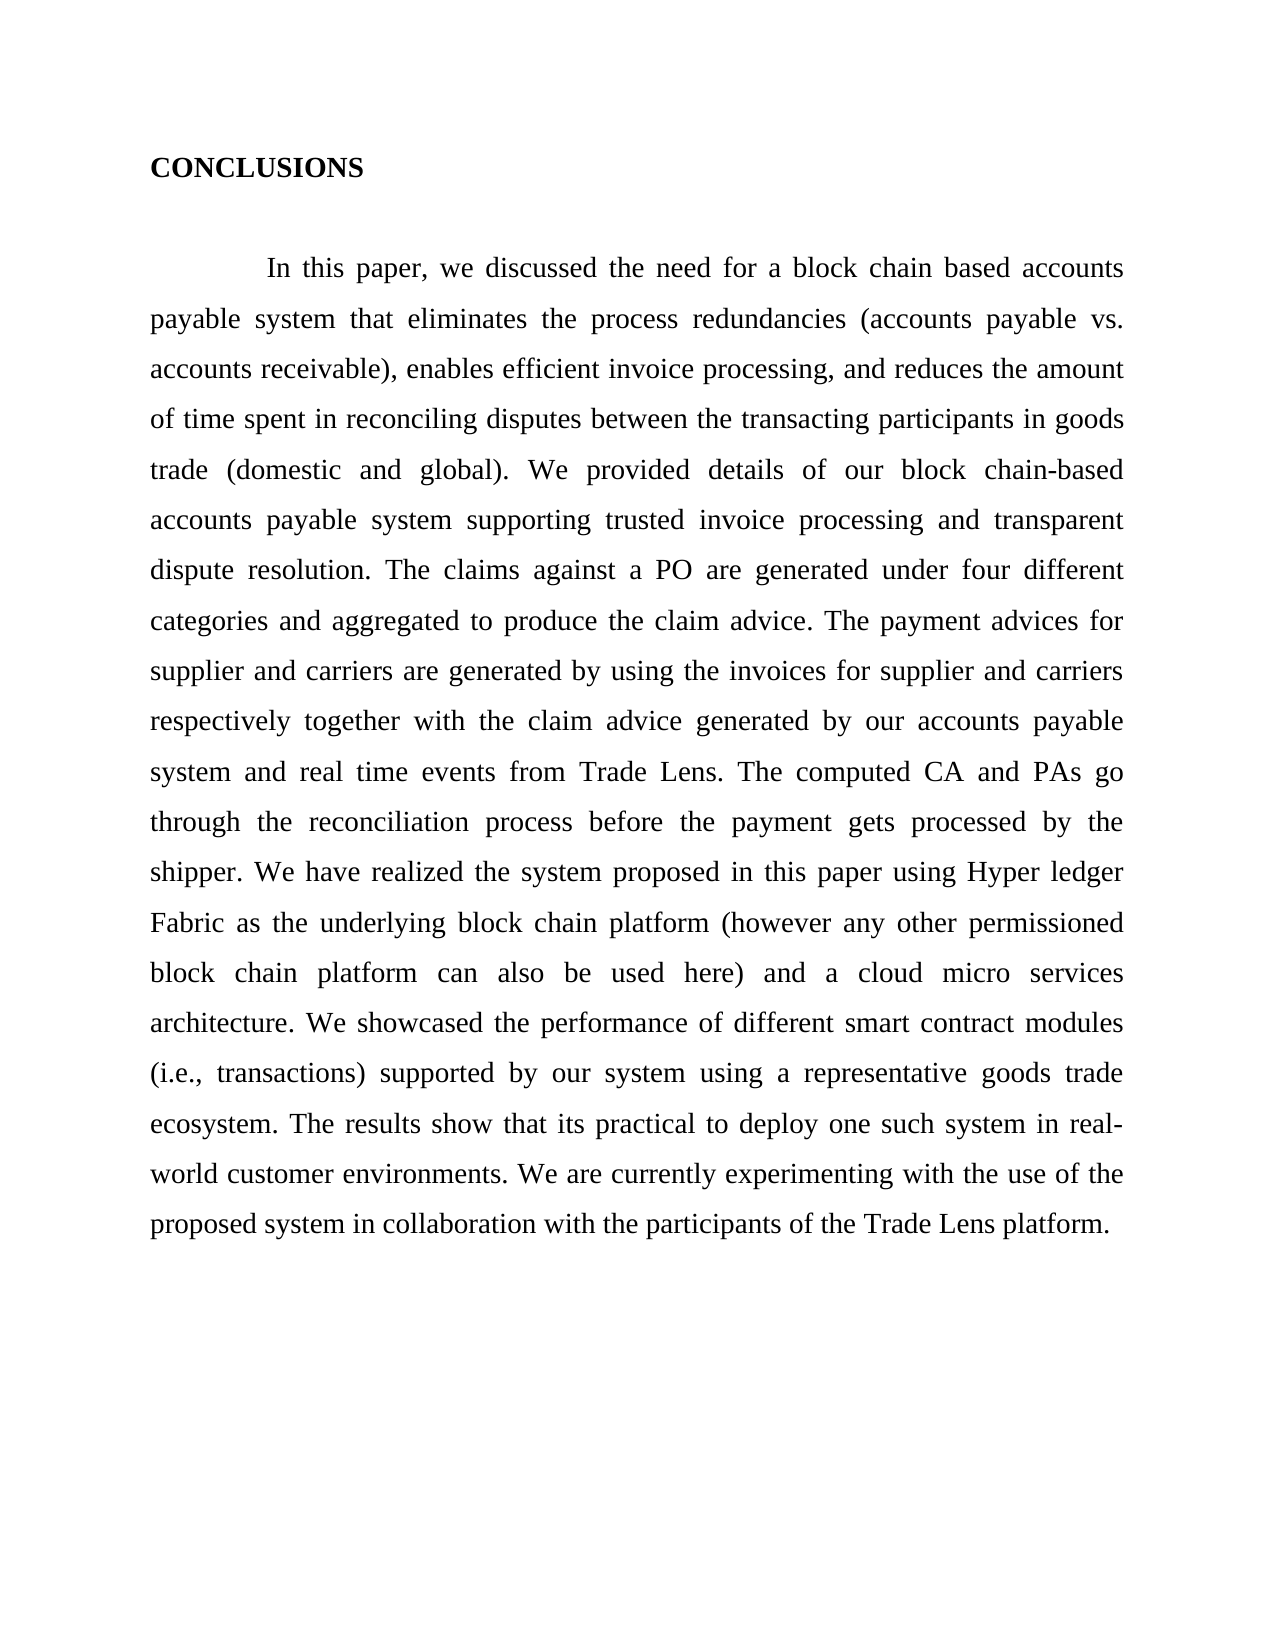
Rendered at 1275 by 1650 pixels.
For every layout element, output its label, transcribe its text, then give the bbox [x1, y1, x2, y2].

text In this paper, we discussed the need for a block chain based accounts payable system that eliminates the process redundancies (accounts payable vs. accounts receivable), enables efficient invoice processing, and reduces the amount of time spent in reconciling disputes between the transacting participants in goods trade (domestic and global). We provided details of our block chain-based accounts payable system supporting trusted invoice processing and transparent dispute resolution. The claims against a PO are generated under four different categories and aggregated to produce the claim advice. The payment advices for supplier and carriers are generated by using the invoices for supplier and carriers respectively together with the claim advice generated by our accounts payable system and real time events from Trade Lens. The computed CA and PAs go through the reconciliation process before the payment gets processed by the shipper. We have realized the system proposed in this paper using Hyper ledger Fabric as the underlying block chain platform (however any other permissioned block chain platform can also be used here) and a cloud micro services architecture. We showcased the performance of different smart contract modules (i.e., transactions) supported by our system using a representative goods trade ecosystem. The results show that its practical to deploy one such system in real-world customer environments. We are currently experimenting with the use of the proposed system in collaboration with the participants of the Trade Lens platform. [150, 251, 1125, 1240]
text CONCLUSIONS [150, 150, 1125, 183]
